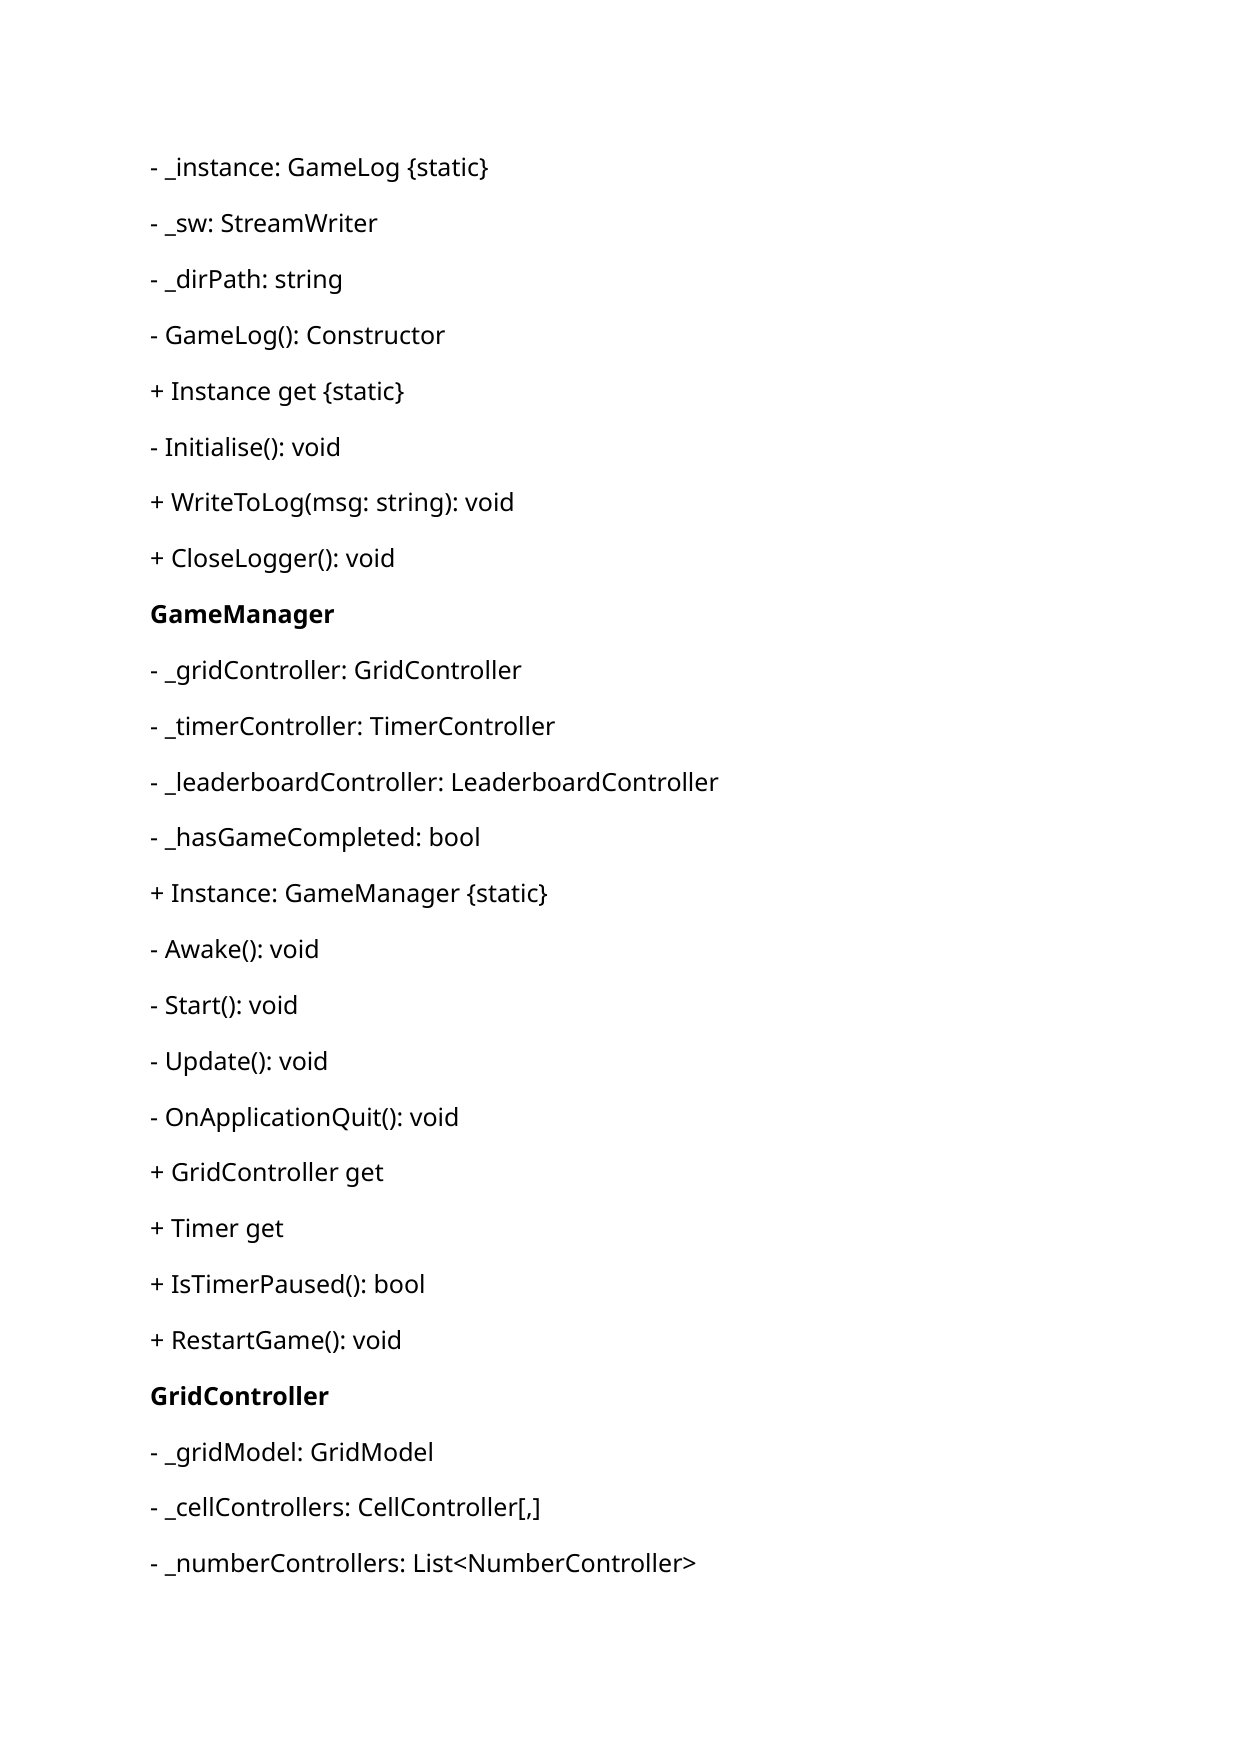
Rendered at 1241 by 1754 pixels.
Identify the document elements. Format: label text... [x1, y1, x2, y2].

text - _gridController: GridController [150, 652, 1090, 687]
text - GameLog(): Constructor [150, 317, 1090, 352]
text - Update(): void [150, 1043, 1090, 1077]
text + GridController get [150, 1155, 1090, 1189]
text GridController [150, 1378, 1090, 1412]
text - Awake(): void [150, 932, 1090, 966]
text + CloseLogger(): void [150, 541, 1090, 575]
text - _dirPath: string [150, 262, 1090, 296]
text - Initialise(): void [150, 429, 1090, 463]
text + WriteToLog(msg: string): void [150, 485, 1090, 519]
text - _sw: StreamWriter [150, 206, 1090, 240]
text - OnApplicationQuit(): void [150, 1099, 1090, 1133]
text - _numberControllers: List<NumberController> [150, 1546, 1090, 1580]
text + Timer get [150, 1211, 1090, 1245]
text - _cellControllers: CellController[,] [150, 1490, 1090, 1524]
text + IsTimerPaused(): bool [150, 1267, 1090, 1301]
text + Instance get {static} [150, 373, 1090, 407]
text + RestartGame(): void [150, 1322, 1090, 1357]
text + Instance: GameManager {static} [150, 876, 1090, 910]
text - _instance: GameLog {static} [150, 150, 1090, 184]
text - _timerController: TimerController [150, 708, 1090, 742]
text - _gridModel: GridModel [150, 1434, 1090, 1468]
text - _leaderboardController: LeaderboardController [150, 764, 1090, 798]
text - Start(): void [150, 987, 1090, 1022]
text - _hasGameCompleted: bool [150, 820, 1090, 854]
text GameManager [150, 597, 1090, 631]
